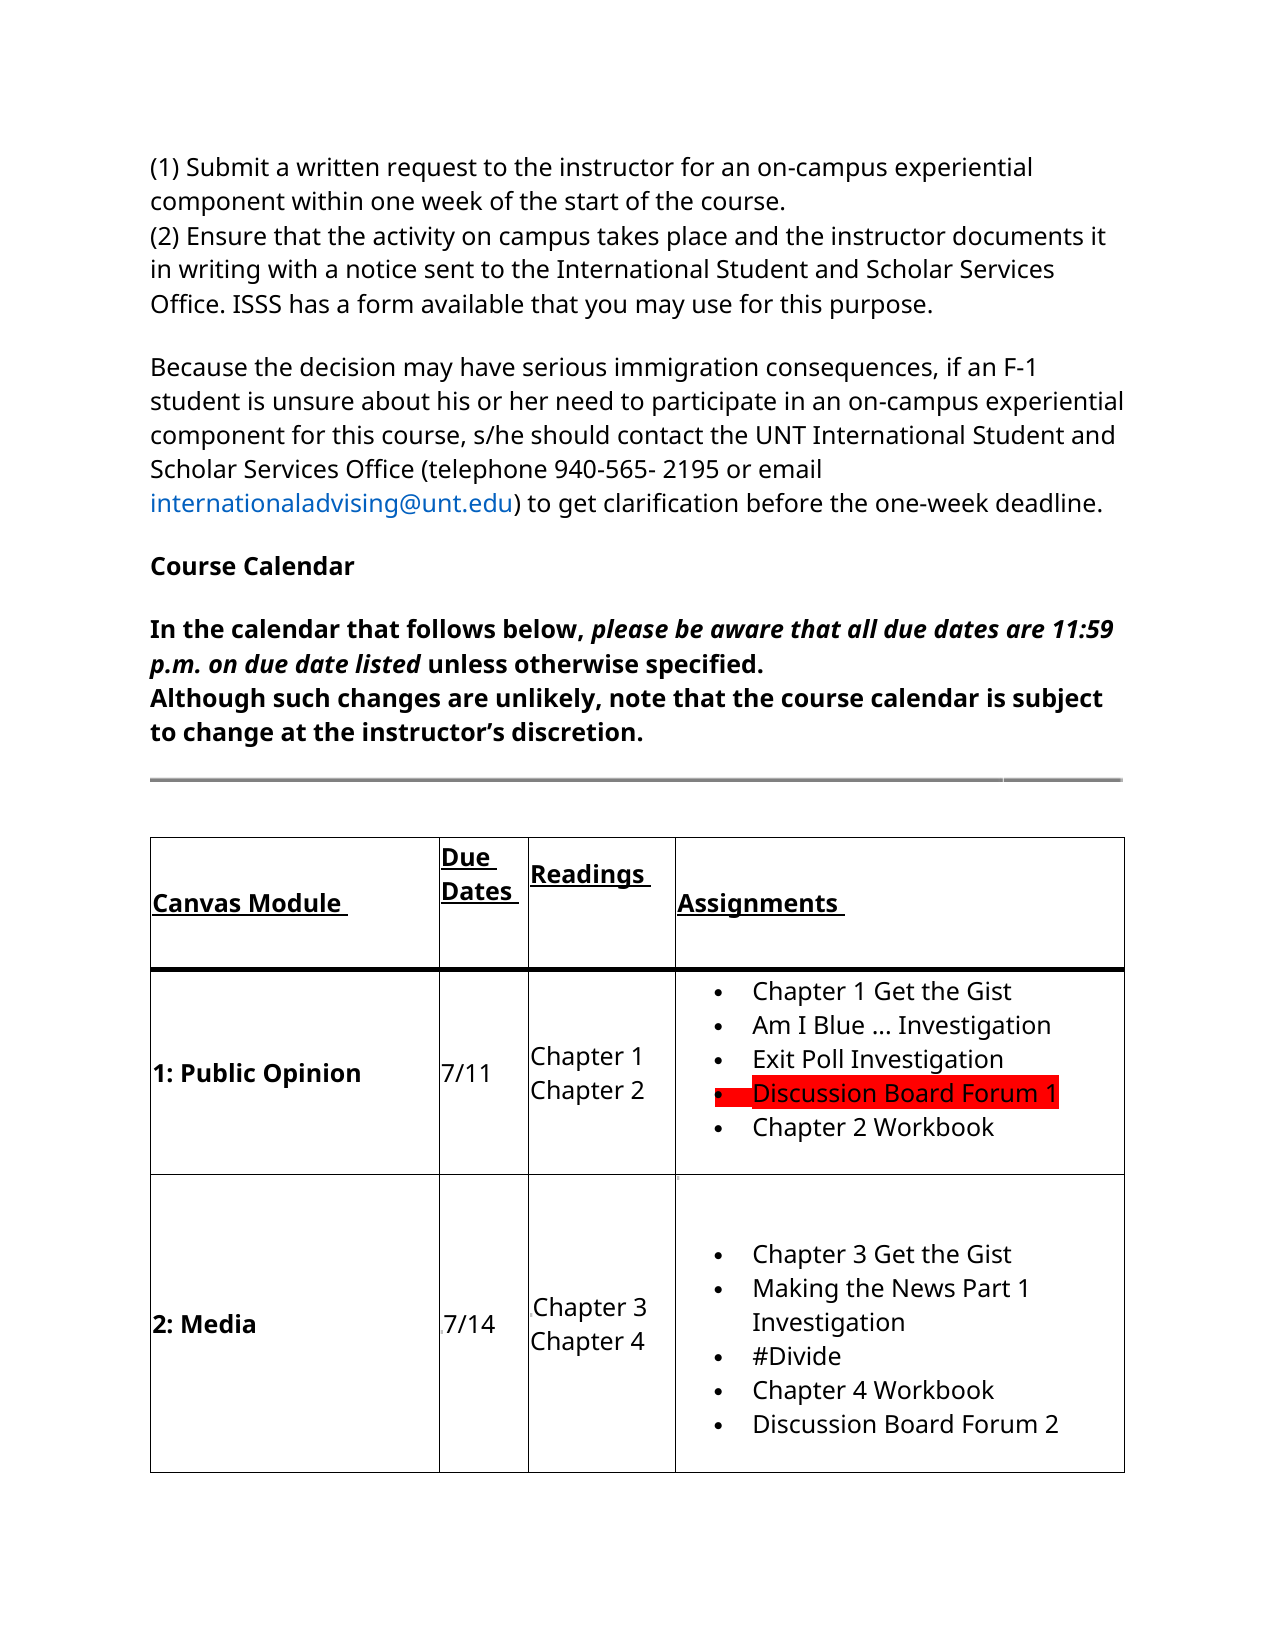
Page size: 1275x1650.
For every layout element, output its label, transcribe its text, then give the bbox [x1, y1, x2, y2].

table_cell Chapter 3 Chapter 4 [529, 1175, 675, 1472]
table_header Assignments [676, 838, 1124, 967]
picture [150, 777, 1123, 782]
text In the calendar that follows below, please be aware that all due dates are 11:59 p.m. on due date listed unless otherwise specified. Although such changes are unlikely, note that the course calendar is subject to change at the instructor’s discretion. [150, 612, 1125, 748]
table_cell Chapter 1 Get the Gist Am I Blue ... Investigation Exit Poll Investigation Discussion Board Forum 1 Chapter 2 Workbook [676, 972, 1124, 1174]
table_header Due Dates [440, 838, 528, 967]
table_cell Chapter 1 Chapter 2 [529, 972, 675, 1174]
table_cell 7/14 [440, 1175, 528, 1472]
table_cell Chapter 3 Get the Gist Making the News Part 1 Investigation #Divide Chapter 4 Workbook Discussion Board Forum 2 [676, 1175, 1124, 1472]
table_cell 2: Media [151, 1175, 439, 1472]
text Course Calendar [150, 549, 1125, 583]
table_cell 1: Public Opinion [151, 972, 439, 1174]
text Because the decision may have serious immigration consequences, if an F-1 student is unsure about his or her need to participate in an on-campus experiential component for this course, s/he should contact the UNT International Student and Scholar Services Office (telephone 940-565- 2195 or email internationaladvising@unt.edu) to get clarification before the one-week deadline. [150, 349, 1125, 520]
table_header Canvas Module [151, 838, 439, 967]
table_header Readings [529, 838, 675, 967]
table_cell 7/11 [440, 972, 528, 1174]
text (1) Submit a written request to the instructor for an on-campus experiential component within one week of the start of the course. (2) Ensure that the activity on campus takes place and the instructor documents it in writing with a notice sent to the International Student and Scholar Services Office. ISSS has a form available that you may use for this purpose. [150, 150, 1125, 320]
